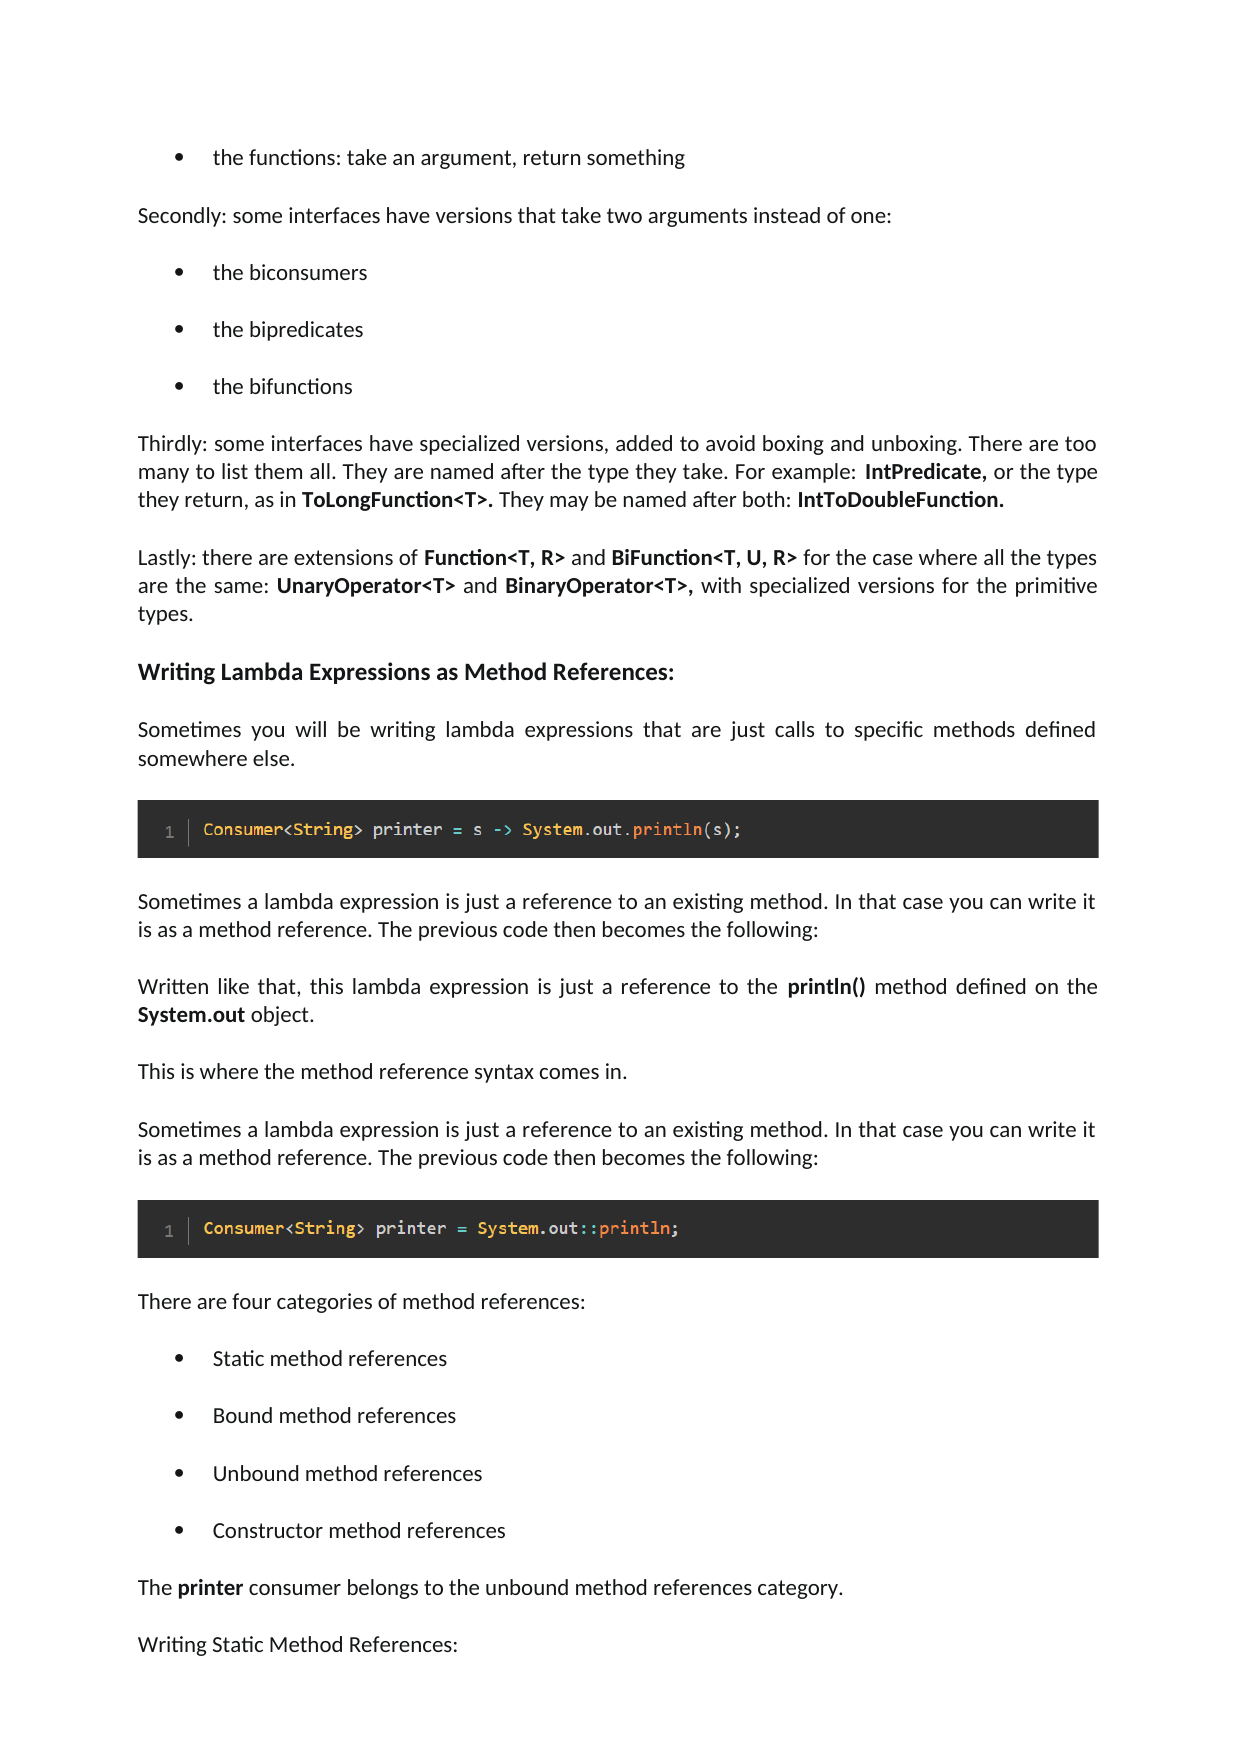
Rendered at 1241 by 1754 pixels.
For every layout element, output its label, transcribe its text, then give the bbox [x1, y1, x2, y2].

text The printer consumer belongs to the unbound method references category. [138, 1573, 1098, 1601]
list Static method references [175, 1344, 1098, 1372]
text Lastly: there are extensions of Function<T, R> and BiFunction<T, U, R> for the case where all the types are the same: UnaryOperator<T> and BinaryOperator<T>, with specialized versions for the primitive types. [138, 543, 1098, 627]
list Bound method references [175, 1401, 1098, 1429]
text Sometimes a lambda expression is just a reference to an existing method. In that case you can write it is as a method reference. The previous code then becomes the following: [138, 887, 1098, 943]
list the bipredicates [175, 315, 1098, 343]
list the bifunctions [175, 372, 1098, 400]
list the biconsumers [175, 258, 1098, 286]
picture [137, 800, 1099, 858]
picture [137, 1200, 1099, 1258]
text Writing Lambda Expressions as Method References: [138, 656, 1098, 686]
text Secondly: some interfaces have versions that take two arguments instead of one: [138, 201, 1098, 229]
text This is where the method reference syntax comes in. [138, 1057, 1098, 1086]
text Writing Static Method References: [138, 1630, 1098, 1658]
list Constructor method references [175, 1516, 1098, 1544]
text Written like that, this lambda expression is just a reference to the println() method defined on the System.out object. [138, 972, 1098, 1028]
list the functions: take an argument, return something [175, 143, 1098, 172]
list Unbound method references [175, 1459, 1098, 1487]
text Sometimes you will be writing lambda expressions that are just calls to specific methods defined somewhere else. [138, 716, 1098, 772]
text Thirdly: some interfaces have specialized versions, added to avoid boxing and unboxing. There are too many to list them all. They are named after the type they take. For example: IntPredicate, or the type they return, as in ToLongFunction<T>. They may be named after both: IntToDoubleFunction. [138, 429, 1098, 513]
text Sometimes a lambda expression is just a reference to an existing method. In that case you can write it is as a method reference. The previous code then becomes the following: [138, 1115, 1098, 1171]
text There are four categories of method references: [138, 1287, 1098, 1315]
